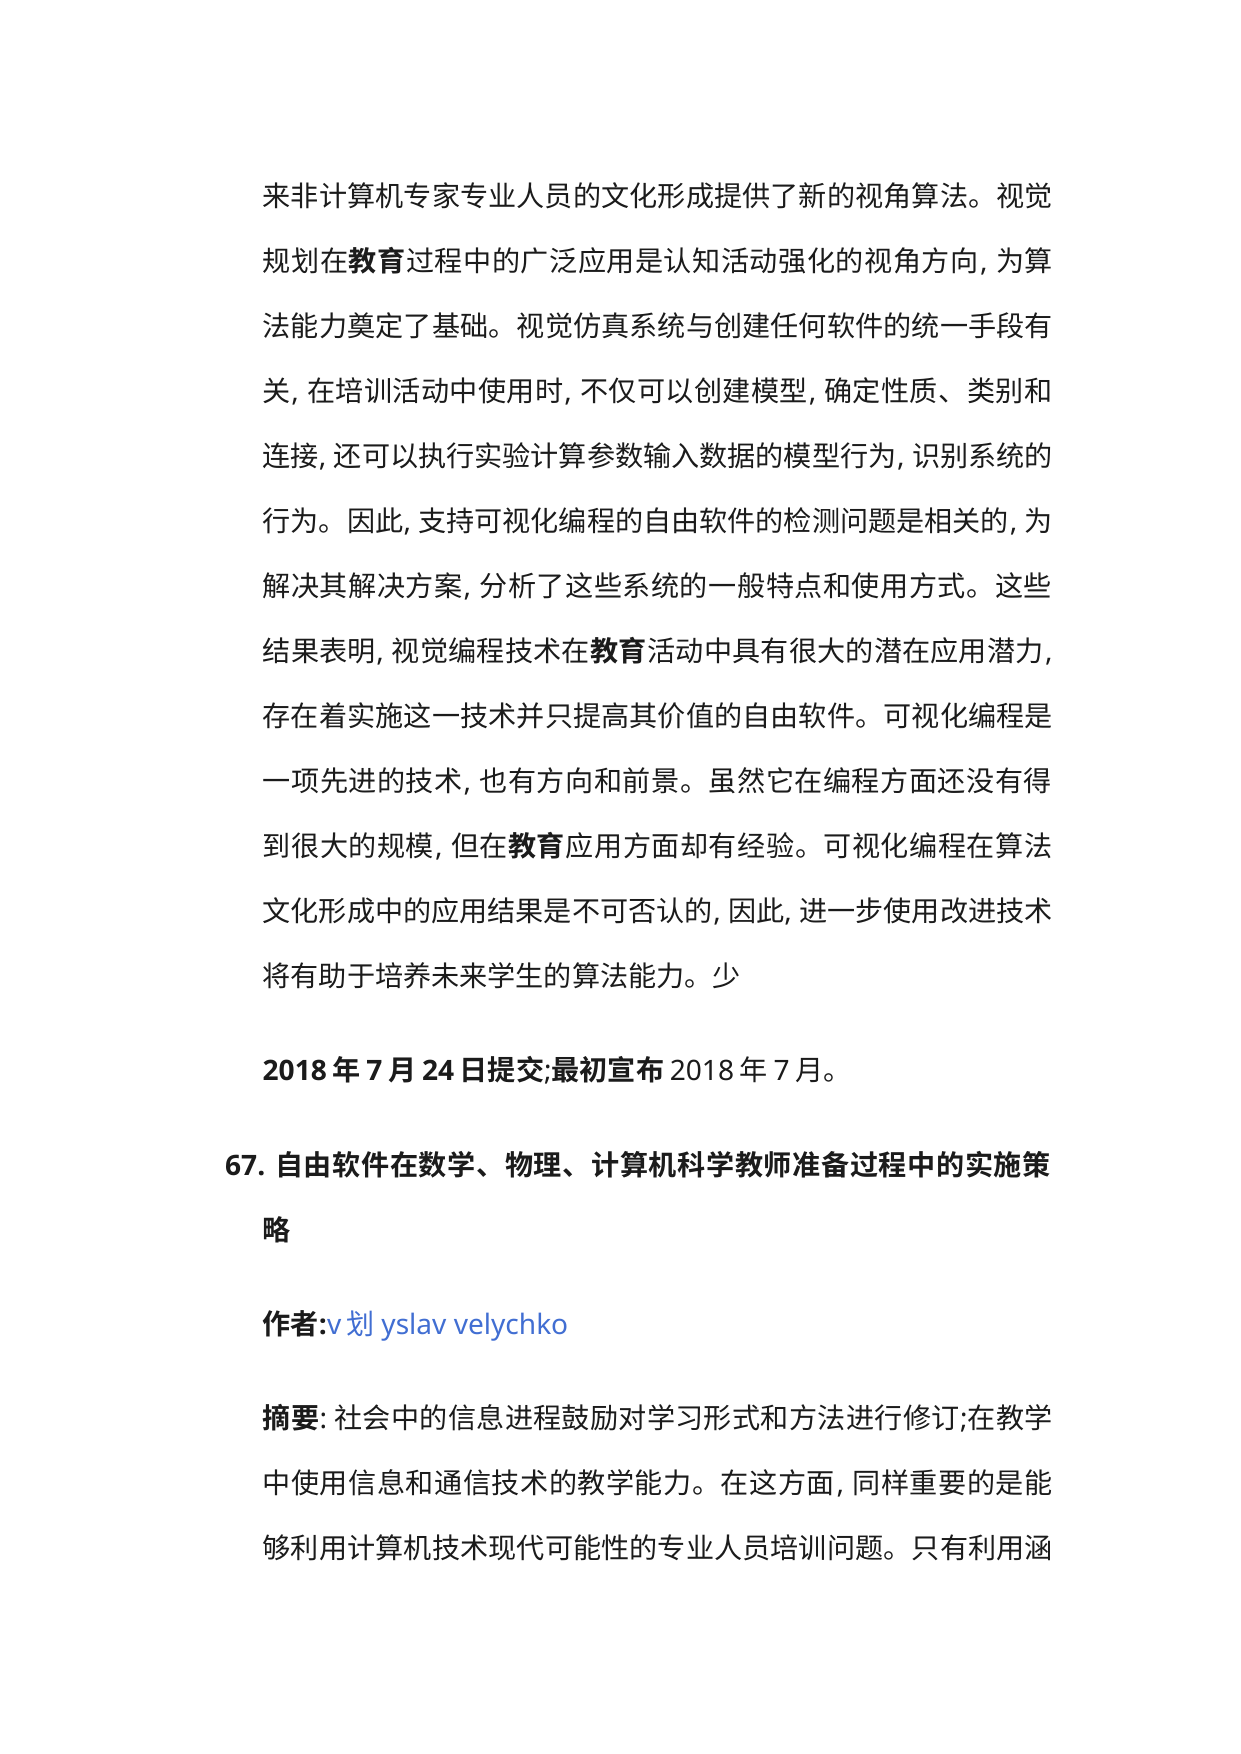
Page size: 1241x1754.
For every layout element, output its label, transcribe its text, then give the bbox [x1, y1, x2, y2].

list 自由软件在数学、物理、计算机科学教师准备过程中的实施策略 [225, 1130, 1053, 1260]
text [262, 162, 1053, 1007]
text 作者:v划 yslav velychko [262, 1289, 1053, 1354]
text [262, 1384, 1053, 1579]
text 2018年7月24日提交;最初宣布2018年7月。 [262, 1036, 1053, 1101]
